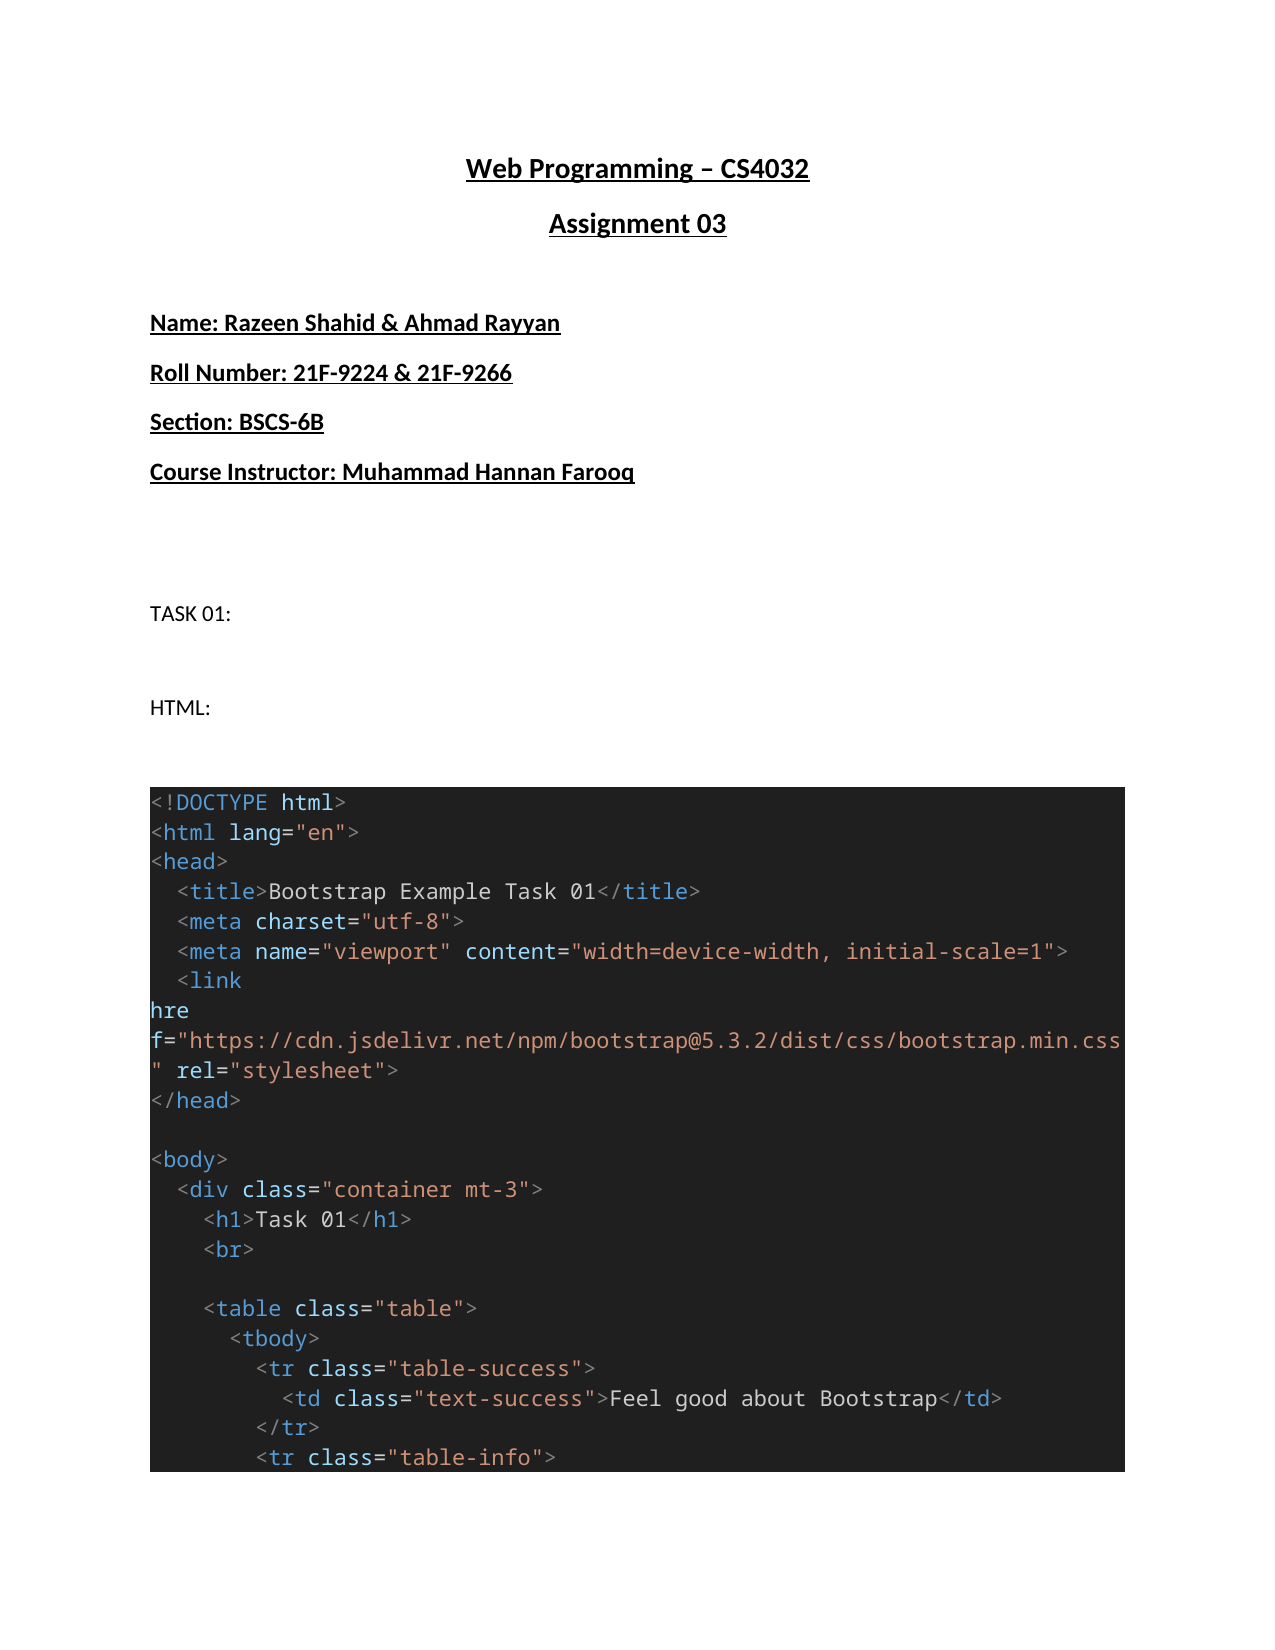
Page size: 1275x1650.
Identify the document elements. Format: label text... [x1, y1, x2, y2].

text <!DOCTYPE html> [150, 787, 1125, 816]
text Name: Razeen Shahid & Ahmad Rayyan [150, 307, 1125, 338]
text Section: BSCS-6B [150, 406, 1125, 437]
text Assignment 03 [150, 205, 1125, 241]
text TASK 01: [150, 599, 1125, 627]
text <meta name="viewport" content="width=device-width, initial-scale=1"> [150, 936, 1125, 965]
text <title>Bootstrap Example Task 01</title> [150, 876, 1125, 906]
text HTML: [150, 693, 1125, 721]
text <tbody> [150, 1323, 1125, 1353]
text Roll Number: 21F-9224 & 21F-9266 [150, 357, 1125, 387]
text </head> [150, 1084, 1125, 1114]
text <td class="text-success">Feel good about Bootstrap</td> [150, 1382, 1125, 1412]
text <html lang="en"> [150, 816, 1125, 846]
text <div class="container mt-3"> [150, 1174, 1125, 1204]
text Web Programming – CS4032 [150, 150, 1125, 186]
text <meta charset="utf-8"> [150, 906, 1125, 936]
text <tr class="table-info"> [150, 1442, 1125, 1472]
text <head> [150, 846, 1125, 876]
text <table class="table"> [150, 1293, 1125, 1323]
text </tr> [150, 1412, 1125, 1442]
text <link href="https://cdn.jsdelivr.net/npm/bootstrap@5.3.2/dist/css/bootstrap.min.css" rel="stylesheet"> [150, 965, 1125, 1084]
text Course Instructor: Muhammad Hannan Farooq [150, 456, 1125, 486]
text <body> [150, 1144, 1125, 1174]
text <tr class="table-success"> [150, 1353, 1125, 1382]
text <h1>Task 01</h1> [150, 1204, 1125, 1233]
text <br> [150, 1233, 1125, 1263]
